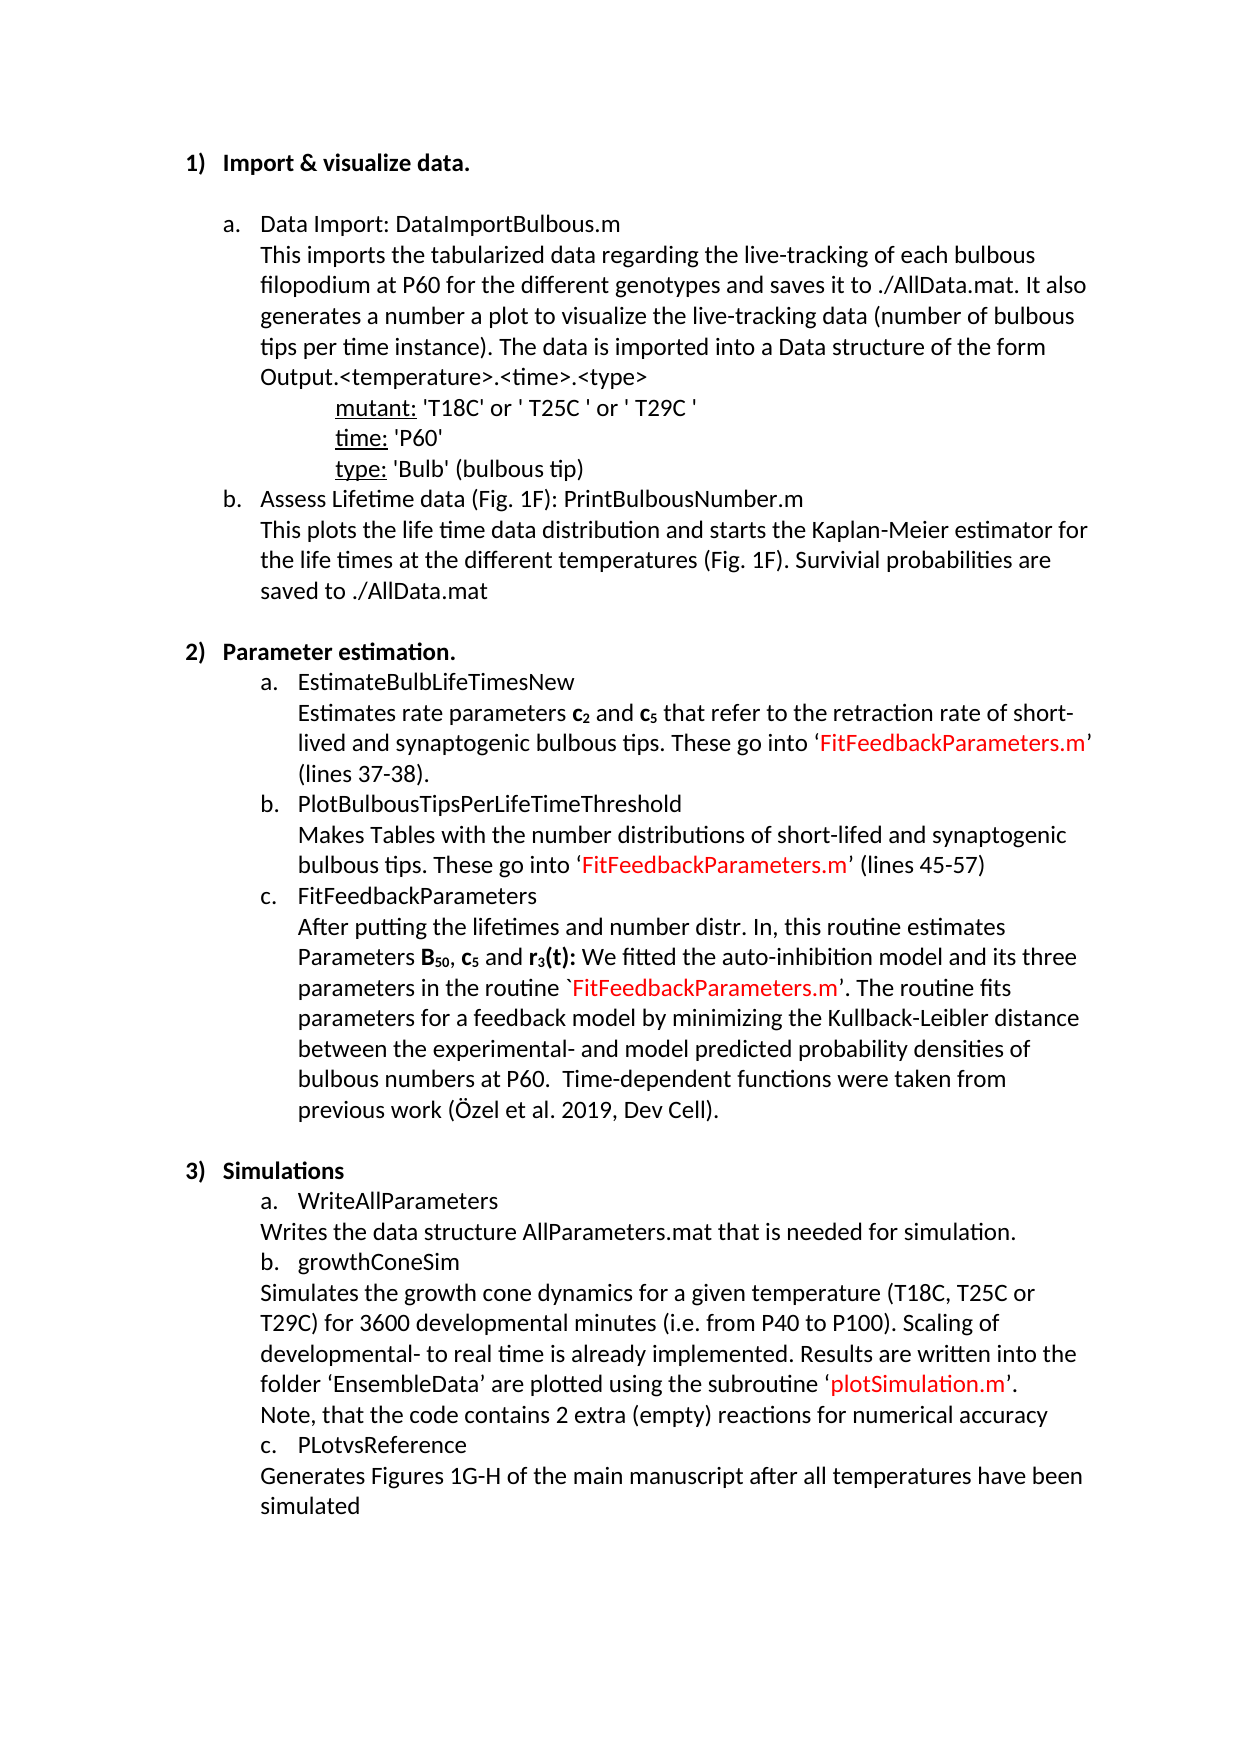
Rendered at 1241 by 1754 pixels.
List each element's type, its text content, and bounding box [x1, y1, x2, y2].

list time: 'P60' [335, 422, 1093, 453]
list Simulations [185, 1155, 1093, 1185]
list EstimateBulbLifeTimesNew [260, 666, 1093, 697]
text This plots the life time data distribution and starts the Kaplan-Meier estimator for the life times at the different temperatures (Fig. 1F). Survivial probabilities are saved to ./AllData.mat [260, 514, 1093, 605]
list Import & visualize data. [185, 148, 1093, 178]
list growthConeSim [260, 1246, 1093, 1277]
list Parameter estimation. [185, 636, 1093, 666]
list After putting the lifetimes and number distr. In, this routine estimates Parameters B50, c5 and r3(t): We fitted the auto-inhibition model and its three parameters in the routine `FitFeedbackParameters.m’. The routine fits parameters for a feedback model by minimizing the Kullback-Leibler distance between the experimental- and model predicted probability densities of bulbous numbers at P60. Time-dependent functions were taken from previous work (Özel et al. 2019, Dev Cell). [298, 911, 1093, 1124]
text Note, that the code contains 2 extra (empty) reactions for numerical accuracy [260, 1399, 1093, 1429]
list Makes Tables with the number distributions of short-lifed and synaptogenic bulbous tips. These go into ‘FitFeedbackParameters.m’ (lines 45-57) [298, 819, 1093, 880]
text Generates Figures 1G-H of the main manuscript after all temperatures have been simulated [260, 1460, 1093, 1521]
list FitFeedbackParameters [260, 880, 1093, 911]
list Writes the data structure AllParameters.mat that is needed for simulation. [260, 1216, 1093, 1246]
list Estimates rate parameters c2 and c5 that refer to the retraction rate of short-lived and synaptogenic bulbous tips. These go into ‘FitFeedbackParameters.m’ (lines 37-38). [298, 697, 1093, 788]
text Simulates the growth cone dynamics for a given temperature (T18C, T25C or T29C) for 3600 developmental minutes (i.e. from P40 to P100). Scaling of developmental- to real time is already implemented. Results are written into the folder ‘EnsembleData’ are plotted using the subroutine ‘plotSimulation.m’. [260, 1277, 1093, 1399]
list WriteAllParameters [260, 1185, 1093, 1216]
list PlotBulbousTipsPerLifeTimeThreshold [260, 788, 1093, 819]
list Assess Lifetime data (Fig. 1F): PrintBulbousNumber.m [223, 483, 1093, 514]
list PLotvsReference [260, 1429, 1093, 1460]
list Data Import: DataImportBulbous.m [223, 209, 1093, 239]
text This imports the tabularized data regarding the live-tracking of each bulbous filopodium at P60 for the different genotypes and saves it to ./AllData.mat. It also generates a number a plot to visualize the live-tracking data (number of bulbous tips per time instance). The data is imported into a Data structure of the form Output.<temperature>.<time>.<type> [260, 239, 1093, 392]
list mutant: 'T18C' or ' T25C ' or ' T29C ' [335, 392, 1093, 422]
list type: 'Bulb' (bulbous tip) [335, 453, 1093, 483]
